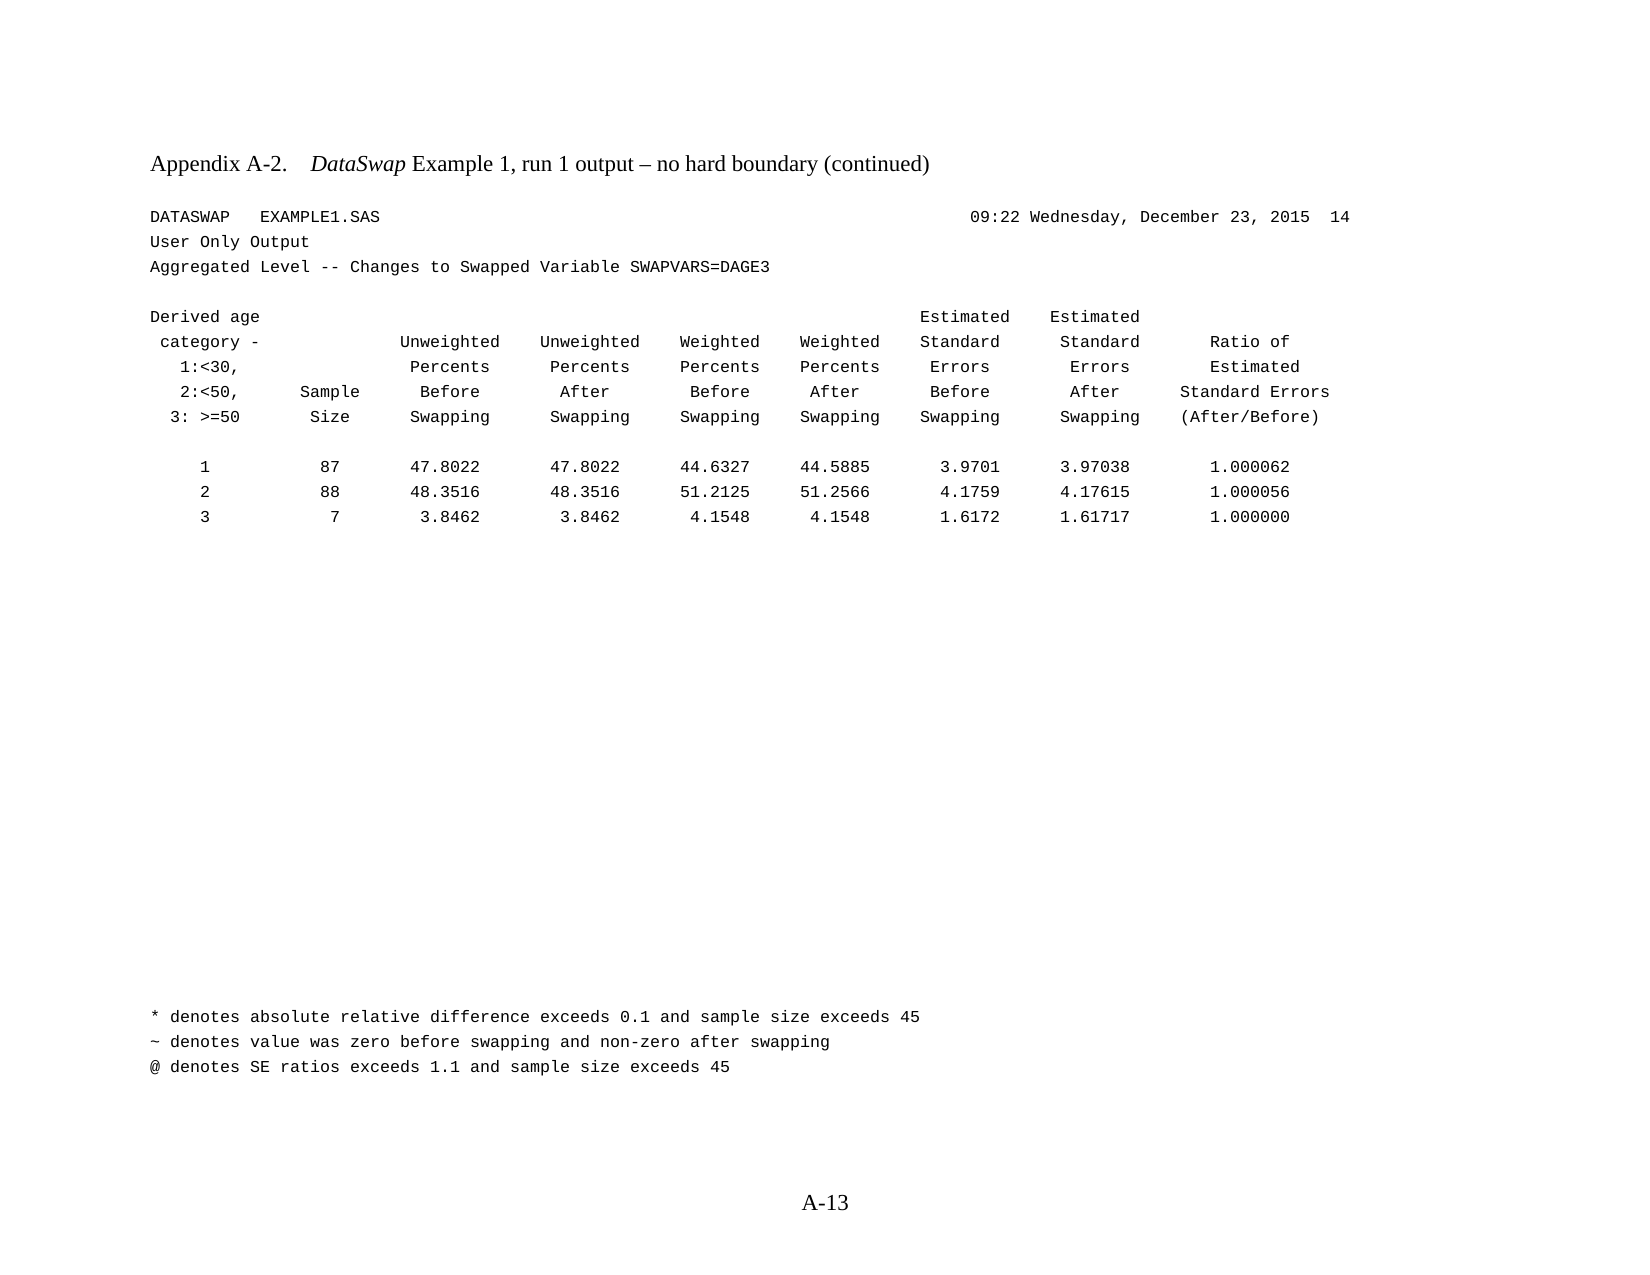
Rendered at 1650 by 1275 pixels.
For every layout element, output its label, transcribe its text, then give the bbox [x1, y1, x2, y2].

title 3 7 3.8462 3.8462 4.1548 4.1548 1.6172 1.61717 1.000000 [150, 503, 1500, 528]
title Appendix A-2. DataSwap Example 1, run 1 output – no hard boundary (continued) [150, 150, 1500, 176]
title @ denotes SE ratios exceeds 1.1 and sample size exceeds 45 [150, 1052, 1500, 1077]
title * denotes absolute relative difference exceeds 0.1 and sample size exceeds 45 [150, 1002, 1500, 1027]
title Aggregated Level -- Changes to Swapped Variable SWAPVARS=DAGE3 [150, 253, 1500, 278]
title ~ denotes value was zero before swapping and non-zero after swapping [150, 1027, 1500, 1052]
title DATASWAP EXAMPLE1.SAS 09:22 Wednesday, December 23, 2015 14 [150, 203, 1500, 228]
title 1:<30, Percents Percents Percents Percents Errors Errors Estimated [150, 353, 1500, 378]
title 3: >=50 Size Swapping Swapping Swapping Swapping Swapping Swapping (After/Before) [150, 403, 1500, 428]
title 1 87 47.8022 47.8022 44.6327 44.5885 3.9701 3.97038 1.000062 [150, 453, 1500, 478]
title 2:<50, Sample Before After Before After Before After Standard Errors [150, 378, 1500, 403]
title 2 88 48.3516 48.3516 51.2125 51.2566 4.1759 4.17615 1.000056 [150, 478, 1500, 503]
title User Only Output [150, 228, 1500, 253]
title Derived age Estimated Estimated [150, 303, 1500, 328]
title category - Unweighted Unweighted Weighted Weighted Standard Standard Ratio of [150, 328, 1500, 353]
